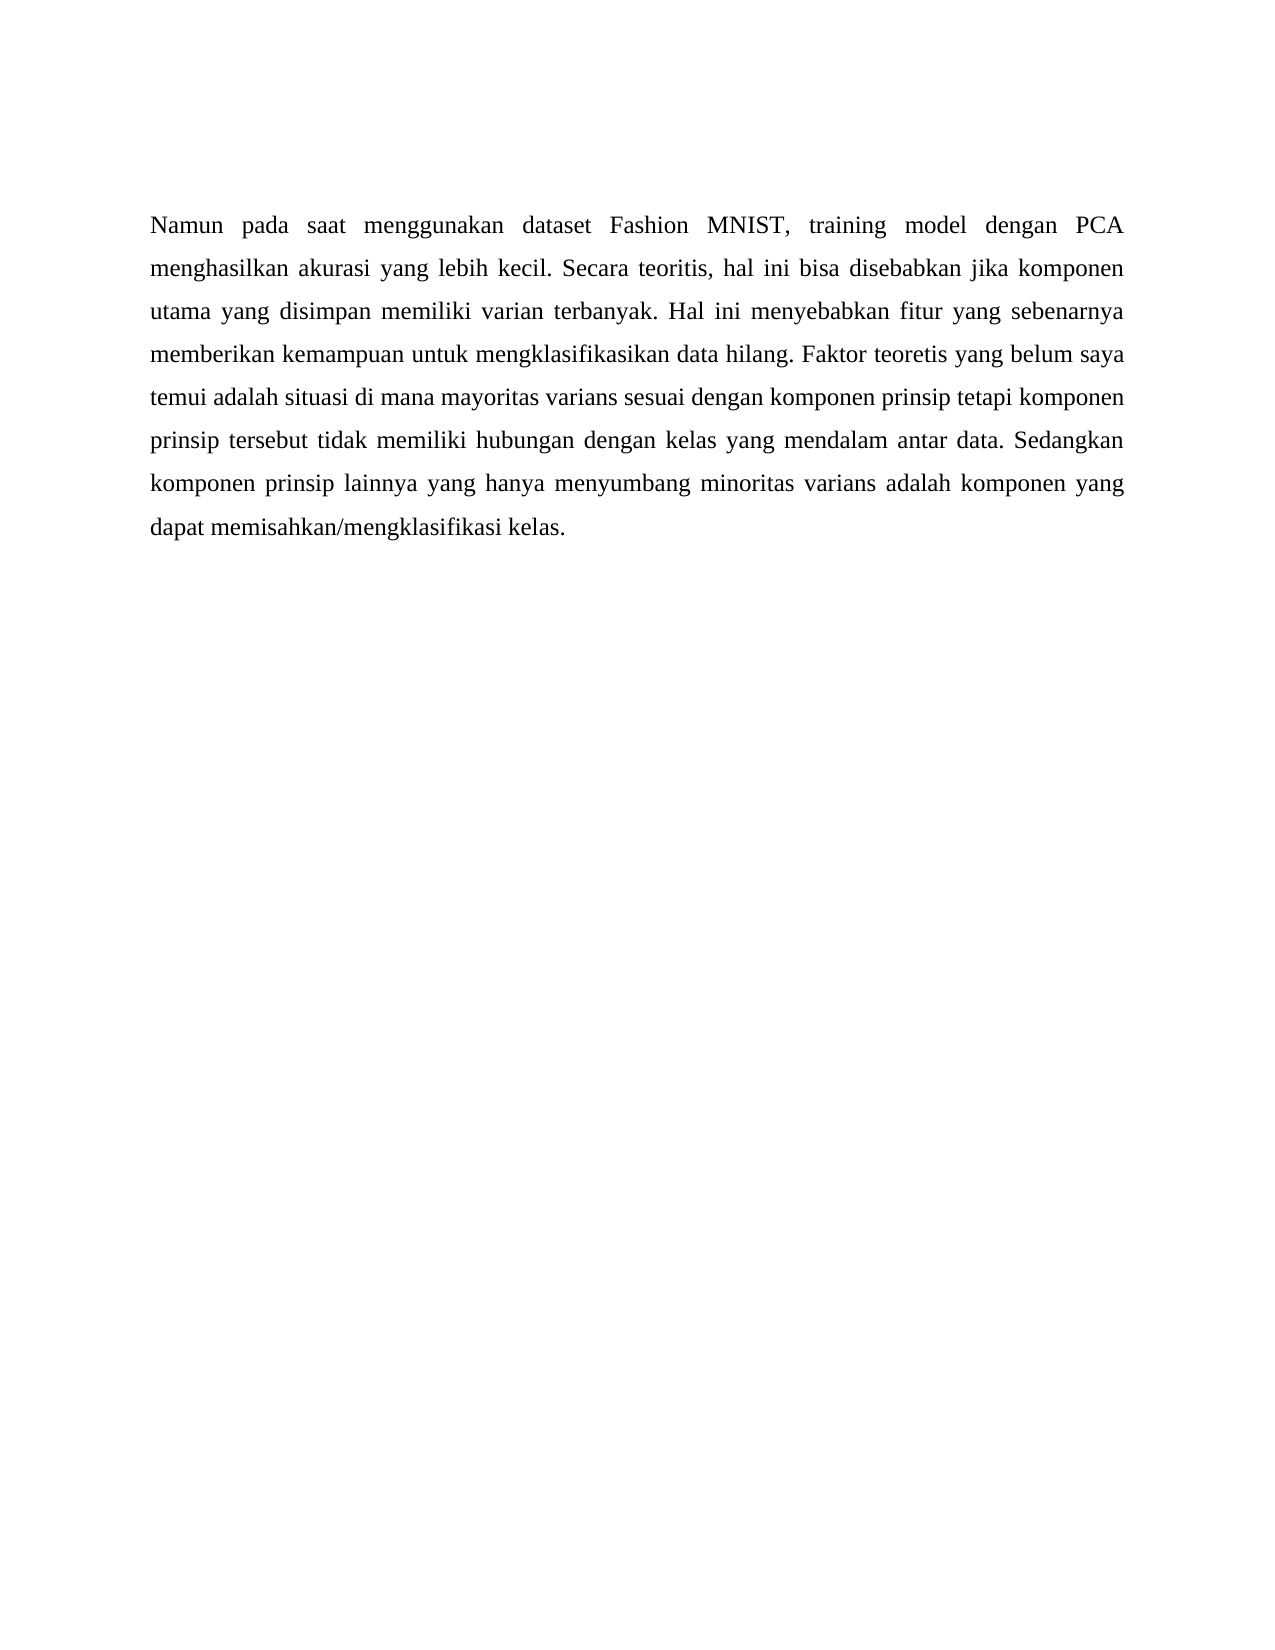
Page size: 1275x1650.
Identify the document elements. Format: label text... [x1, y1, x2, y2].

text Namun pada saat menggunakan dataset Fashion MNIST, training model dengan PCA menghasilkan akurasi yang lebih kecil. Secara teoritis, hal ini bisa disebabkan jika komponen utama yang disimpan memiliki varian terbanyak. Hal ini menyebabkan fitur yang sebenarnya memberikan kemampuan untuk mengklasifikasikan data hilang. Faktor teoretis yang belum saya temui adalah situasi di mana mayoritas varians sesuai dengan komponen prinsip tetapi komponen prinsip tersebut tidak memiliki hubungan dengan kelas yang mendalam antar data. Sedangkan komponen prinsip lainnya yang hanya menyumbang minoritas varians adalah komponen yang dapat memisahkan/mengklasifikasi kelas. [150, 210, 1125, 540]
